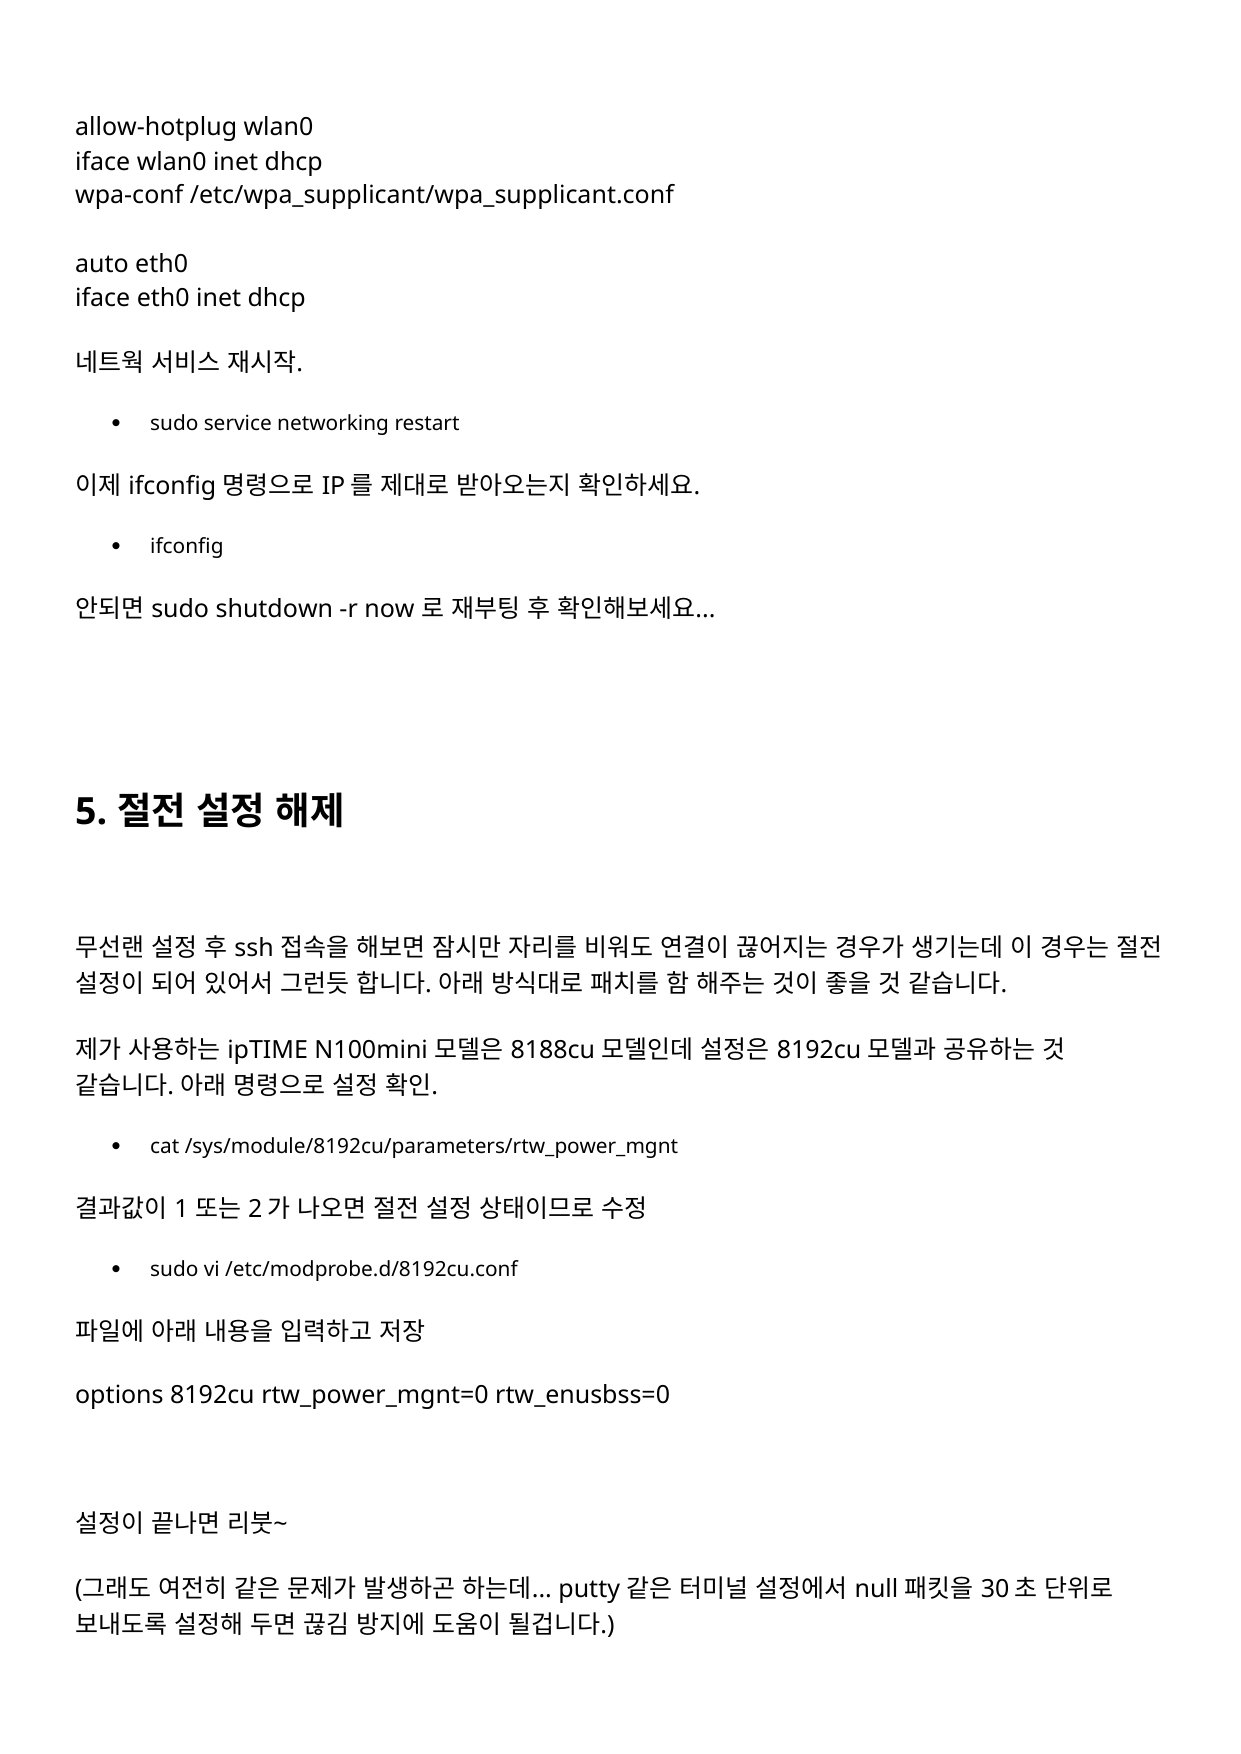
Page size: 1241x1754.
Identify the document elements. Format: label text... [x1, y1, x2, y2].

text wpa-conf /etc/wpa_supplicant/wpa_supplicant.conf [75, 177, 1165, 211]
text 설정이 끝나면 리붓~ [75, 1503, 1165, 1539]
text 안되면 sudo shutdown -r now 로 재부팅 후 확인해보세요... [75, 589, 1165, 625]
list sudo service networking restart [112, 408, 1165, 436]
text allow-hotplug wlan0 [75, 109, 1165, 143]
list sudo vi /etc/modprobe.d/8192cu.conf [112, 1254, 1165, 1282]
list ifconfig [112, 531, 1165, 559]
text options 8192cu rtw_power_mgnt=0 rtw_enusbss=0 [75, 1377, 1165, 1411]
text (그래도 여전히 같은 문제가 발생하곤 하는데... putty 같은 터미널 설정에서 null 패킷을 30초 단위로 보내도록 설정해 두면 끊김 방지에 도움이 될겁니다.) [75, 1569, 1165, 1641]
text iface wlan0 inet dhcp [75, 143, 1165, 177]
text iface eth0 inet dhcp [75, 279, 1165, 313]
text 결과값이 1 또는 2가 나오면 절전 설정 상태이므로 수정 [75, 1188, 1165, 1224]
text 무선랜 설정 후 ssh 접속을 해보면 잠시만 자리를 비워도 연결이 끊어지는 경우가 생기는데 이 경우는 절전 설정이 되어 있어서 그런듯 합니다. 아래 방식대로 패치를 함 해주는 것이 좋을 것 같습니다. [75, 927, 1165, 1000]
text 네트웍 서비스 재시작. [75, 343, 1165, 379]
subtitle 5. 절전 설정 해제 [75, 781, 1165, 835]
text 이제 ifconfig 명령으로 IP를 제대로 받아오는지 확인하세요. [75, 466, 1165, 502]
list cat /sys/module/8192cu/parameters/rtw_power_mgnt [112, 1131, 1165, 1159]
text 제가 사용하는 ipTIME N100mini 모델은 8188cu 모델인데 설정은 8192cu 모델과 공유하는 것 같습니다. 아래 명령으로 설정 확인. [75, 1029, 1165, 1102]
text 파일에 아래 내용을 입력하고 저장 [75, 1311, 1165, 1348]
text auto eth0 [75, 245, 1165, 279]
